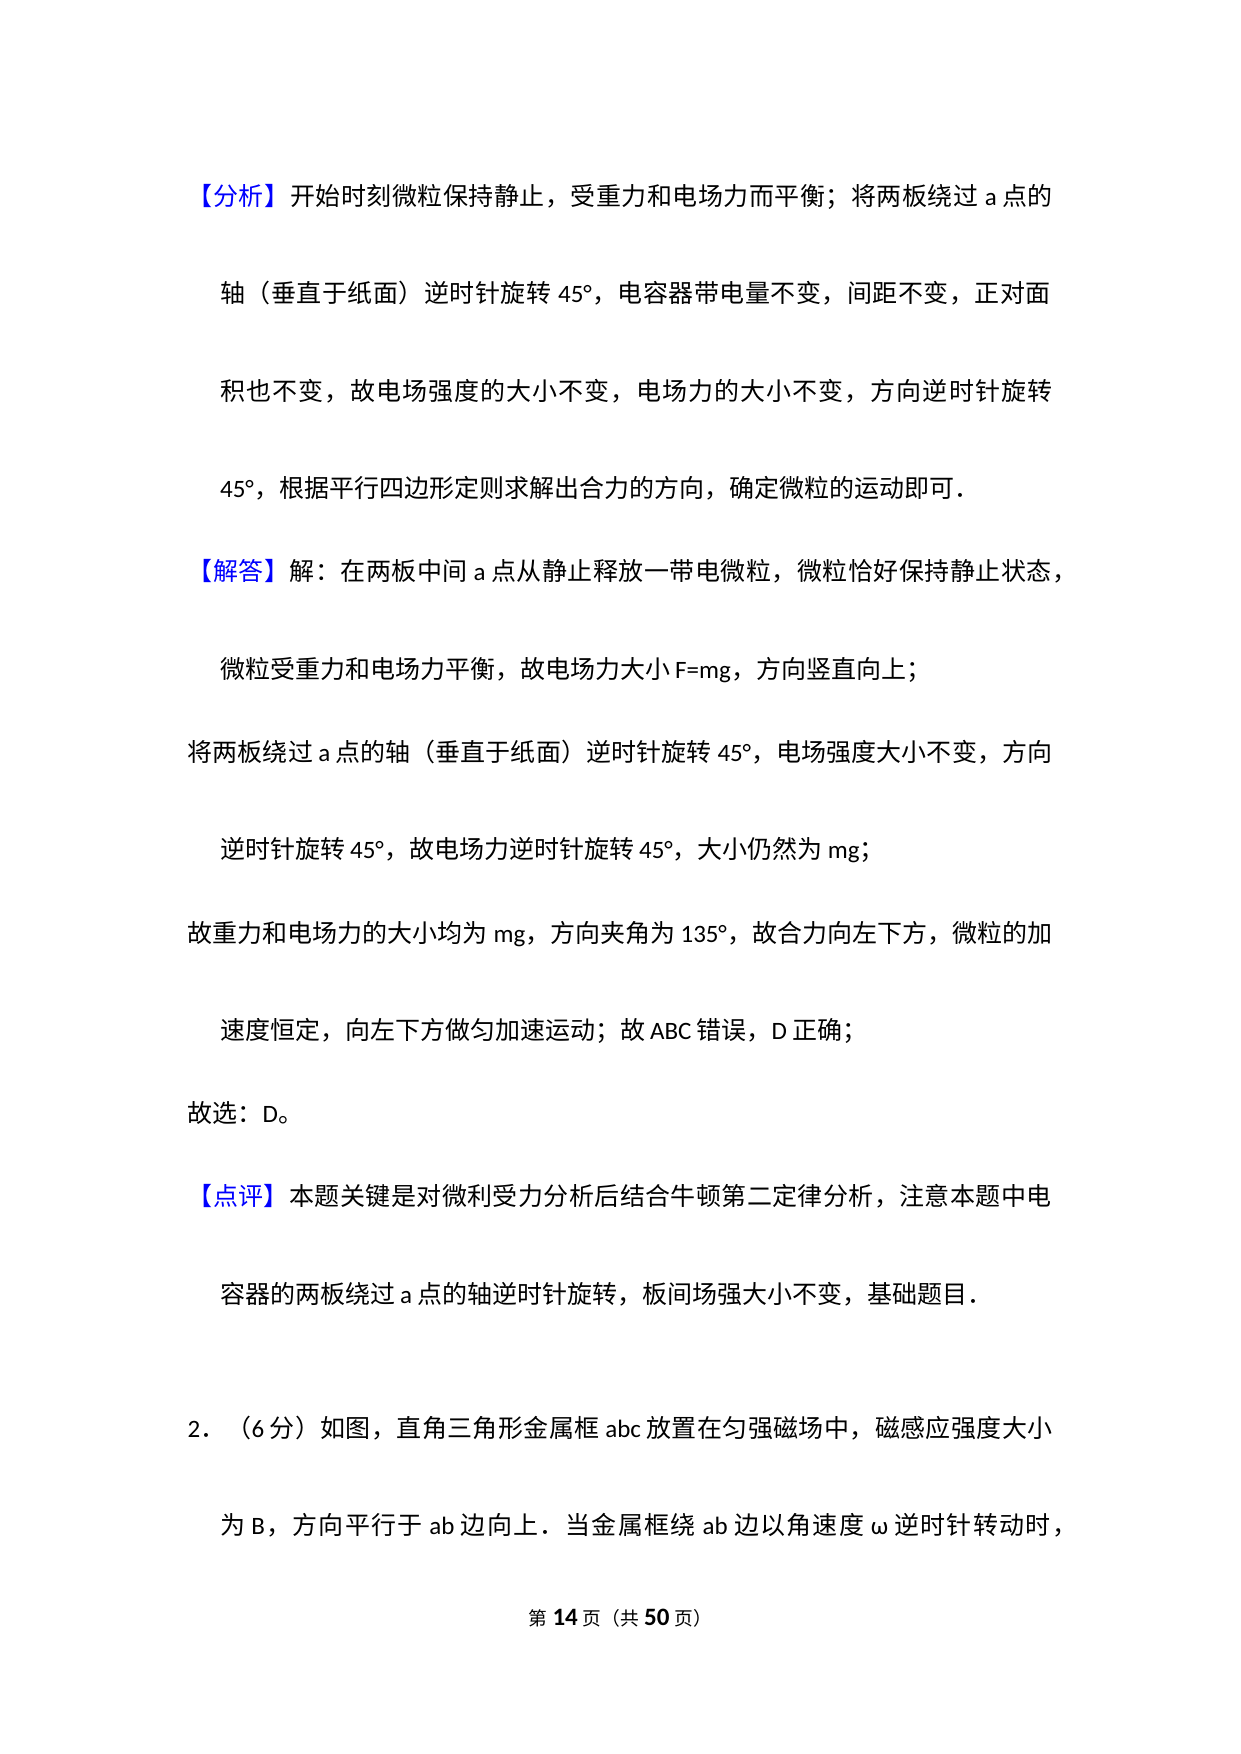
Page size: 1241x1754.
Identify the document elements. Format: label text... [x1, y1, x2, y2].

text 故重力和电场力的大小均为mg，方向夹角为135°，故合力向左下方，微粒的加速度恒定，向左下方做匀加速运动；故ABC错误，D正确； [187, 899, 1053, 1061]
text 【分析】开始时刻微粒保持静止，受重力和电场力而平衡；将两板绕过a点的轴（垂直于纸面）逆时针旋转45°，电容器带电量不变，间距不变，正对面积也不变，故电场强度的大小不变，电场力的大小不变，方向逆时针旋转45°，根据平行四边形定则求解出合力的方向，确定微粒的运动即可． [187, 162, 1053, 519]
text 2．（6分）如图，直角三角形金属框abc放置在匀强磁场中，磁感应强度大小为B，方向平行于ab边向上．当金属框绕ab边以角速度ω逆时针转动时，a、b、c三点的电势分别为Ua、Ub、Uc．已知bc边的长度为l．下列判断正确的是（ ） [187, 1394, 1053, 1556]
text 【解答】解：在两板中间a点从静止释放一带电微粒，微粒恰好保持静止状态，微粒受重力和电场力平衡，故电场力大小F=mg，方向竖直向上； [187, 537, 1053, 700]
text 故选：D。 [187, 1079, 1053, 1144]
text 【点评】本题关键是对微利受力分析后结合牛顿第二定律分析，注意本题中电容器的两板绕过a点的轴逆时针旋转，板间场强大小不变，基础题目． [187, 1162, 1053, 1325]
text 将两板绕过a点的轴（垂直于纸面）逆时针旋转45°，电场强度大小不变，方向逆时针旋转45°，故电场力逆时针旋转45°，大小仍然为mg； [187, 718, 1053, 881]
